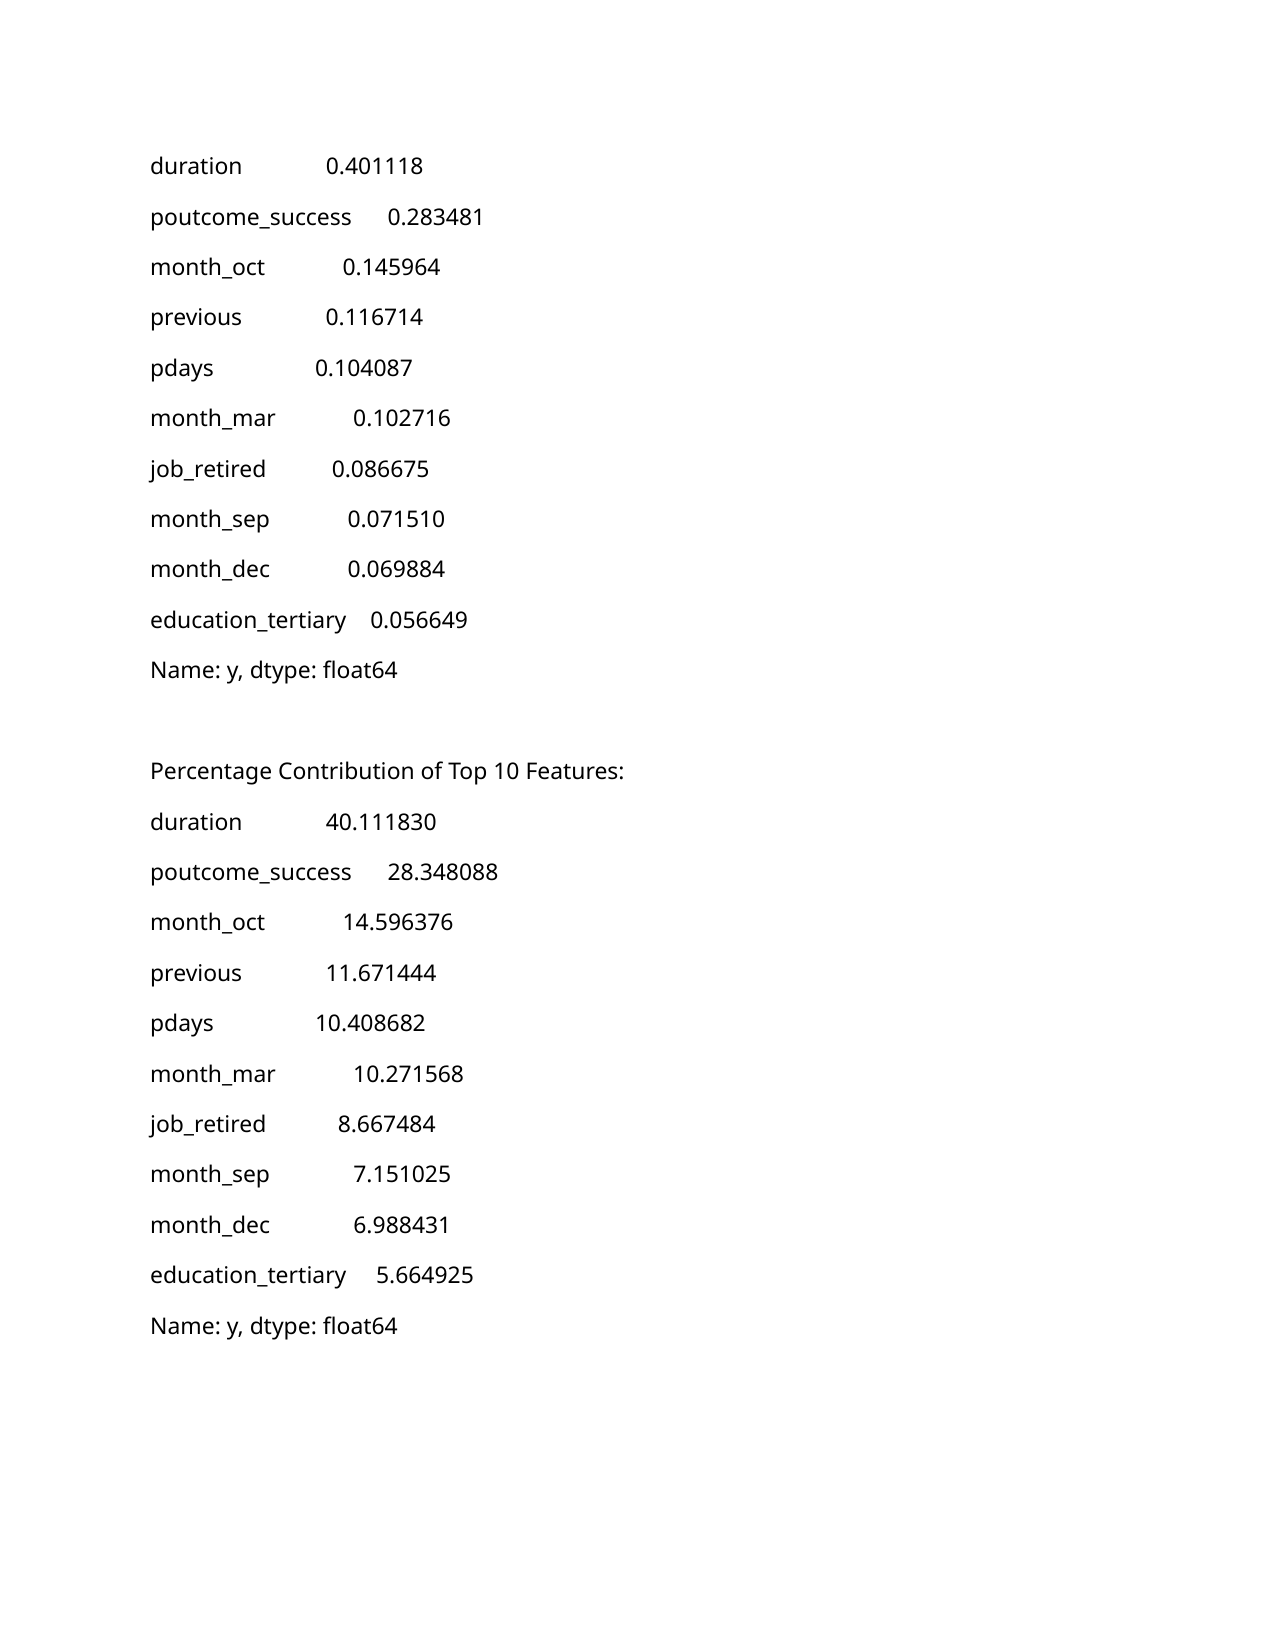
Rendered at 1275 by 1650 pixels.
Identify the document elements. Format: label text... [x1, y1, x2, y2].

text month_dec 0.069884 [150, 553, 1125, 584]
text Name: y, dtype: float64 [150, 1309, 1125, 1341]
text month_mar 10.271568 [150, 1057, 1125, 1089]
text pdays 10.408682 [150, 1007, 1125, 1038]
text month_sep 7.151025 [150, 1158, 1125, 1189]
text duration 40.111830 [150, 805, 1125, 837]
text job_retired 8.667484 [150, 1108, 1125, 1139]
text month_sep 0.071510 [150, 503, 1125, 534]
text previous 0.116714 [150, 301, 1125, 332]
text poutcome_success 0.283481 [150, 200, 1125, 232]
text job_retired 0.086675 [150, 452, 1125, 484]
text education_tertiary 0.056649 [150, 604, 1125, 635]
text Percentage Contribution of Top 10 Features: [150, 755, 1125, 786]
text Name: y, dtype: float64 [150, 654, 1125, 685]
text pdays 0.104087 [150, 352, 1125, 383]
text duration 0.401118 [150, 150, 1125, 181]
text month_dec 6.988431 [150, 1209, 1125, 1240]
text education_tertiary 5.664925 [150, 1259, 1125, 1290]
text previous 11.671444 [150, 957, 1125, 988]
text month_oct 14.596376 [150, 906, 1125, 937]
text month_oct 0.145964 [150, 251, 1125, 282]
text poutcome_success 28.348088 [150, 856, 1125, 887]
text month_mar 0.102716 [150, 402, 1125, 433]
